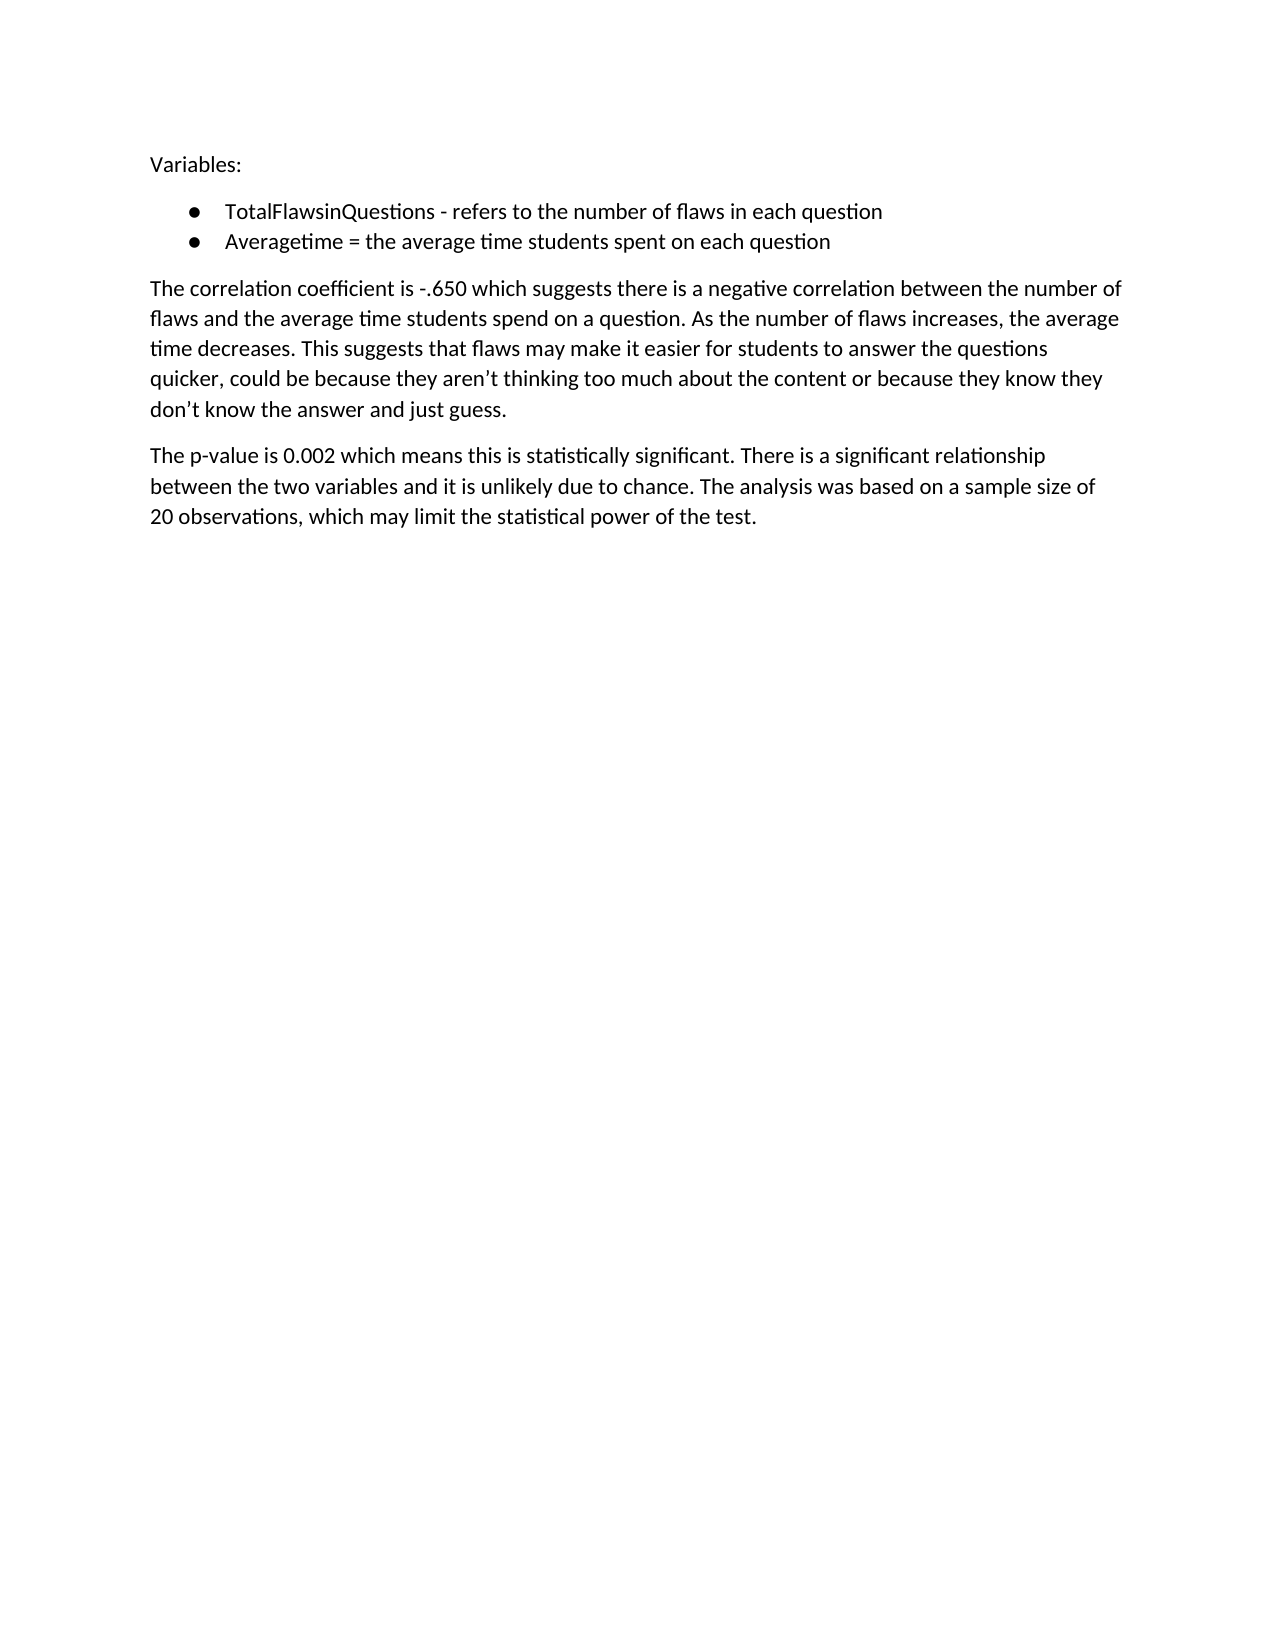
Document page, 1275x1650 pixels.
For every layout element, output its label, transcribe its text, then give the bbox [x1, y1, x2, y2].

text Variables: [150, 150, 1125, 178]
list TotalFlawsinQuestions - refers to the number of flaws in each question [187, 197, 1125, 225]
text The p-value is 0.002 which means this is statistically significant. There is a significant relationship between the two variables and it is unlikely due to chance. The analysis was based on a sample size of 20 observations, which may limit the statistical power of the test. [150, 442, 1125, 530]
list Averagetime = the average time students spent on each question [187, 227, 1125, 255]
text The correlation coefficient is -.650 which suggests there is a negative correlation between the number of flaws and the average time students spend on a question. As the number of flaws increases, the average time decreases. This suggests that flaws may make it easier for students to answer the questions quicker, could be because they aren’t thinking too much about the content or because they know they don’t know the answer and just guess. [150, 274, 1125, 423]
